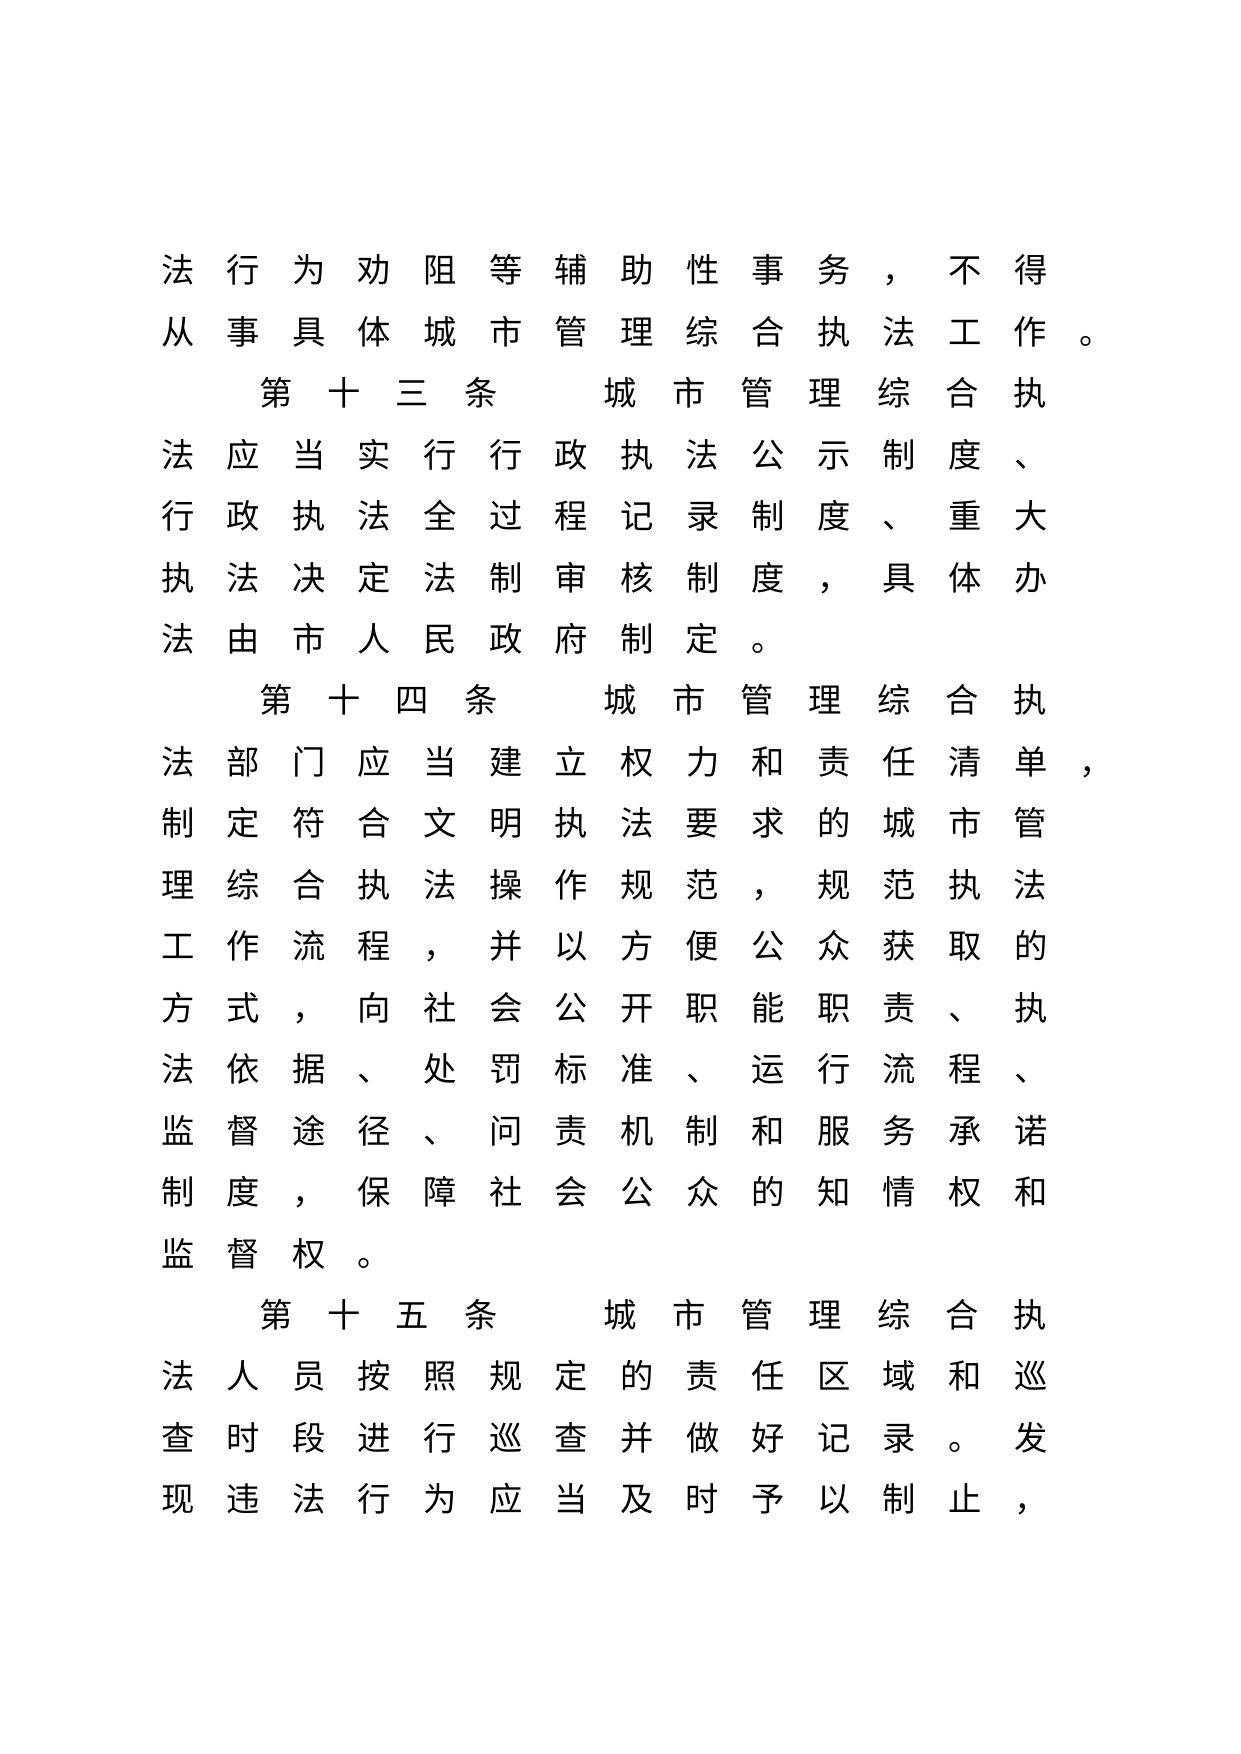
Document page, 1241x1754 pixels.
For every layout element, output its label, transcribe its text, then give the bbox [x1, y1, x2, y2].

text 第十四条 城市管理综合执法部门应当建立权力和责任清单，制定符合文明执法要求的城市管理综合执法操作规范，规范执法工作流程，并以方便公众获取的方式，向社会公开职能职责、执法依据、处罚标准、运行流程、监督途径、问责机制和服务承诺制度，保障社会公众的知情权和监督权。 [161, 668, 1079, 1282]
text 第十三条 城市管理综合执法应当实行行政执法公示制度、行政执法全过程记录制度、重大执法决定法制审核制度，具体办法由市人民政府制定。 [161, 360, 1079, 668]
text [161, 1282, 1079, 1528]
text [161, 237, 1079, 360]
